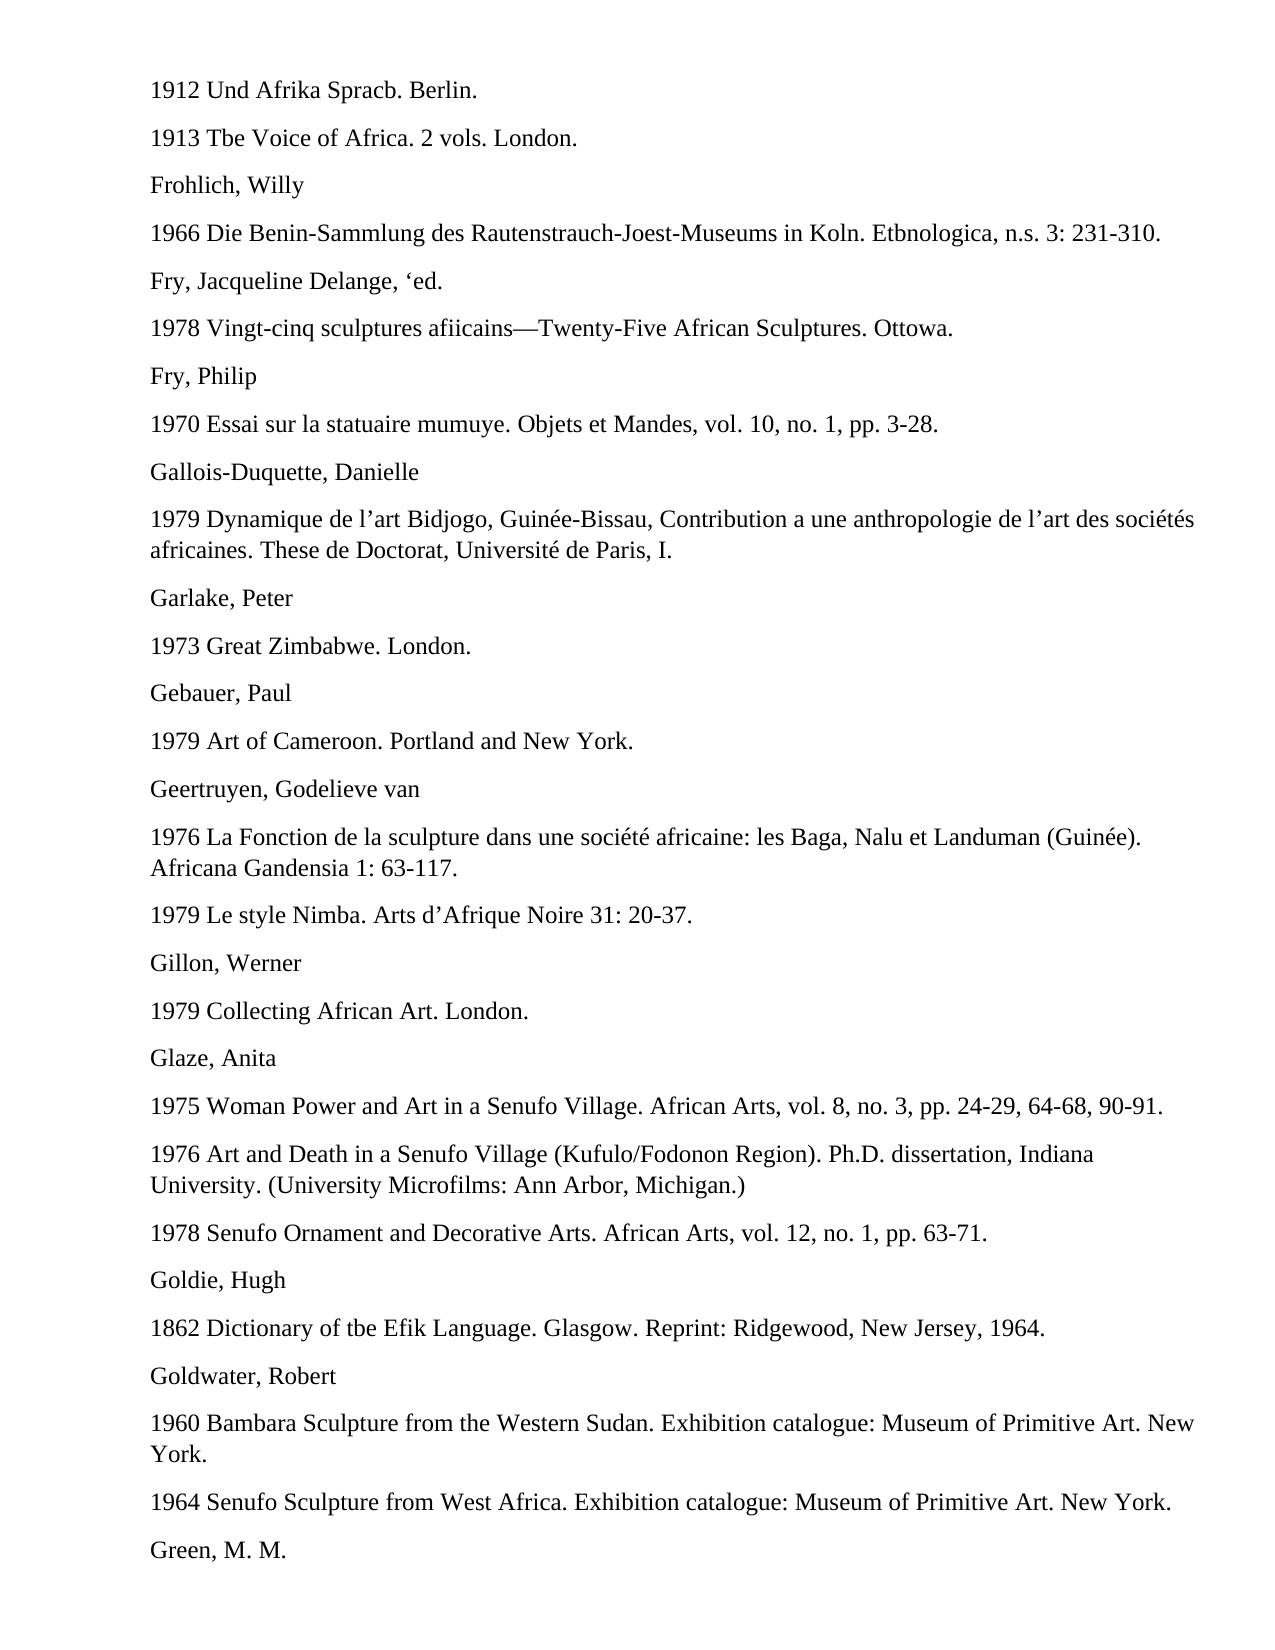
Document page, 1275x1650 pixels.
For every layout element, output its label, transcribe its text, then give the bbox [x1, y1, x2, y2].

text Glaze, Anita [150, 1043, 1200, 1072]
text 1912 Und Afrika Spracb. Berlin. [150, 75, 1200, 104]
text Frohlich, Willy [150, 170, 1200, 199]
text 1979 Collecting African Art. London. [150, 996, 1200, 1024]
text 1862 Dictionary of tbe Efik Language. Glasgow. Reprint: Ridgewood, New Jersey, 1964. [150, 1313, 1200, 1342]
text 1979 Dynamique de l’art Bidjogo, Guinée-Bissau, Contribution a une anthropologie de l’art des sociétés africaines. These de Doctorat, Université de Paris, I. [150, 504, 1200, 564]
text 1973 Great Zimbabwe. London. [150, 631, 1200, 659]
text 1970 Essai sur la statuaire mumuye. Objets et Mandes, vol. 10, no. 1, pp. 3-28. [150, 409, 1200, 438]
text 1978 Vingt-cinq sculptures afiicains—Twenty-Five African Sculptures. Ottowa. [150, 313, 1200, 342]
text 1979 Art of Cameroon. Portland and New York. [150, 726, 1200, 755]
text Green, M. M. [150, 1535, 1200, 1564]
text 1976 La Fonction de la sculpture dans une société africaine: les Baga, Nalu et Landuman (Guinée). Africana Gandensia 1: 63-117. [150, 822, 1200, 881]
text Gillon, Werner [150, 948, 1200, 977]
text Garlake, Peter [150, 583, 1200, 612]
text 1960 Bambara Sculpture from the Western Sudan. Exhibition catalogue: Museum of Primitive Art. New York. [150, 1408, 1200, 1468]
text Fry, Jacqueline Delange, ‘ed. [150, 266, 1200, 294]
text Gallois-Duquette, Danielle [150, 457, 1200, 485]
text 1979 Le style Nimba. Arts d’Afrique Noire 31: 20-37. [150, 900, 1200, 929]
text Goldie, Hugh [150, 1265, 1200, 1294]
text Gebauer, Paul [150, 678, 1200, 707]
text Geertruyen, Godelieve van [150, 774, 1200, 803]
text 1976 Art and Death in a Senufo Village (Kufulo/Fodonon Region). Ph.D. dissertation, Indiana University. (University Microfilms: Ann Arbor, Michigan.) [150, 1139, 1200, 1199]
text 1964 Senufo Sculpture from West Africa. Exhibition catalogue: Museum of Primitive Art. New York. [150, 1487, 1200, 1516]
text 1978 Senufo Ornament and Decorative Arts. African Arts, vol. 12, no. 1, pp. 63-71. [150, 1218, 1200, 1246]
text 1966 Die Benin-Sammlung des Rautenstrauch-Joest-Museums in Koln. Etbnologica, n.s. 3: 231-310. [150, 218, 1200, 247]
text 1913 Tbe Voice of Africa. 2 vols. London. [150, 123, 1200, 151]
text Goldwater, Robert [150, 1361, 1200, 1389]
text Fry, Philip [150, 361, 1200, 390]
text 1975 Woman Power and Art in a Senufo Village. African Arts, vol. 8, no. 3, pp. 24-29, 64-68, 90-91. [150, 1091, 1200, 1120]
